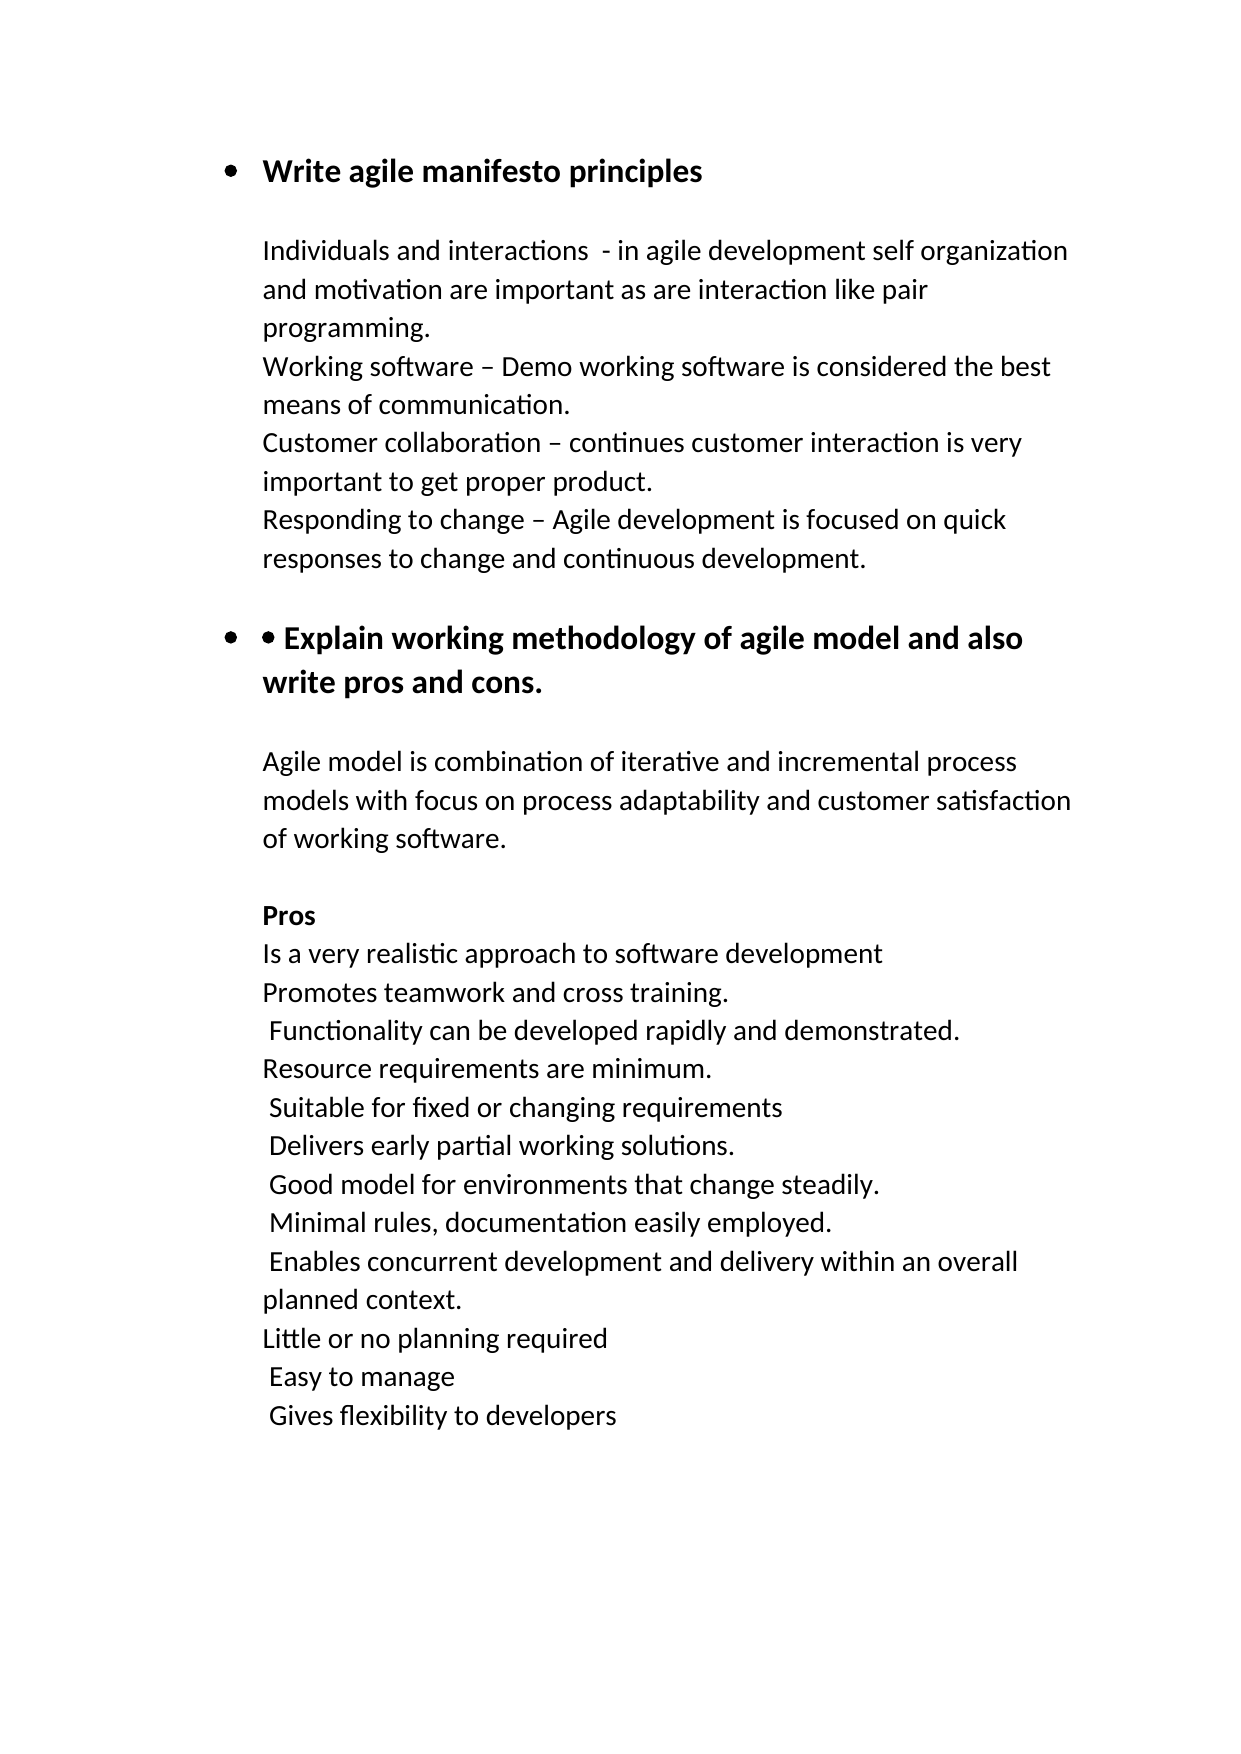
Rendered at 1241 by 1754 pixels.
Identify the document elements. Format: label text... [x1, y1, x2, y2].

list Easy to manage [262, 1358, 1090, 1394]
list Agile model is combination of iterative and incremental process models with focus on process adaptability and customer satisfaction of working software. [262, 743, 1090, 856]
list Resource requirements are minimum. [262, 1051, 1090, 1086]
list Individuals and interactions - in agile development self organization and motivation are important as are interaction like pair programming. [262, 232, 1090, 345]
list Responding to change – Agile development is focused on quick responses to change and continuous development. [262, 501, 1090, 576]
list Working software – Demo working software is considered the best means of communication. [262, 348, 1090, 422]
list Enables concurrent development and delivery within an overall planned context. [262, 1243, 1090, 1317]
list Good model for environments that change steadily. [262, 1166, 1090, 1202]
list Promotes teamwork and cross training. [262, 974, 1090, 1009]
list Is a very realistic approach to software development [262, 935, 1090, 971]
list Customer collaboration – continues customer interaction is very important to get proper product. [262, 424, 1090, 499]
list Minimal rules, documentation easily employed. [262, 1204, 1090, 1240]
list Delivers early partial working solutions. [262, 1127, 1090, 1163]
list Write agile manifesto principles [225, 150, 1090, 191]
list Explain working methodology of agile model and also write pros and cons. [225, 617, 1090, 701]
list Little or no planning required [262, 1320, 1090, 1355]
list Functionality can be developed rapidly and demonstrated. [262, 1012, 1090, 1048]
list Pros [262, 897, 1090, 932]
list Gives flexibility to developers [262, 1397, 1090, 1432]
list Suitable for fixed or changing requirements [262, 1089, 1090, 1125]
